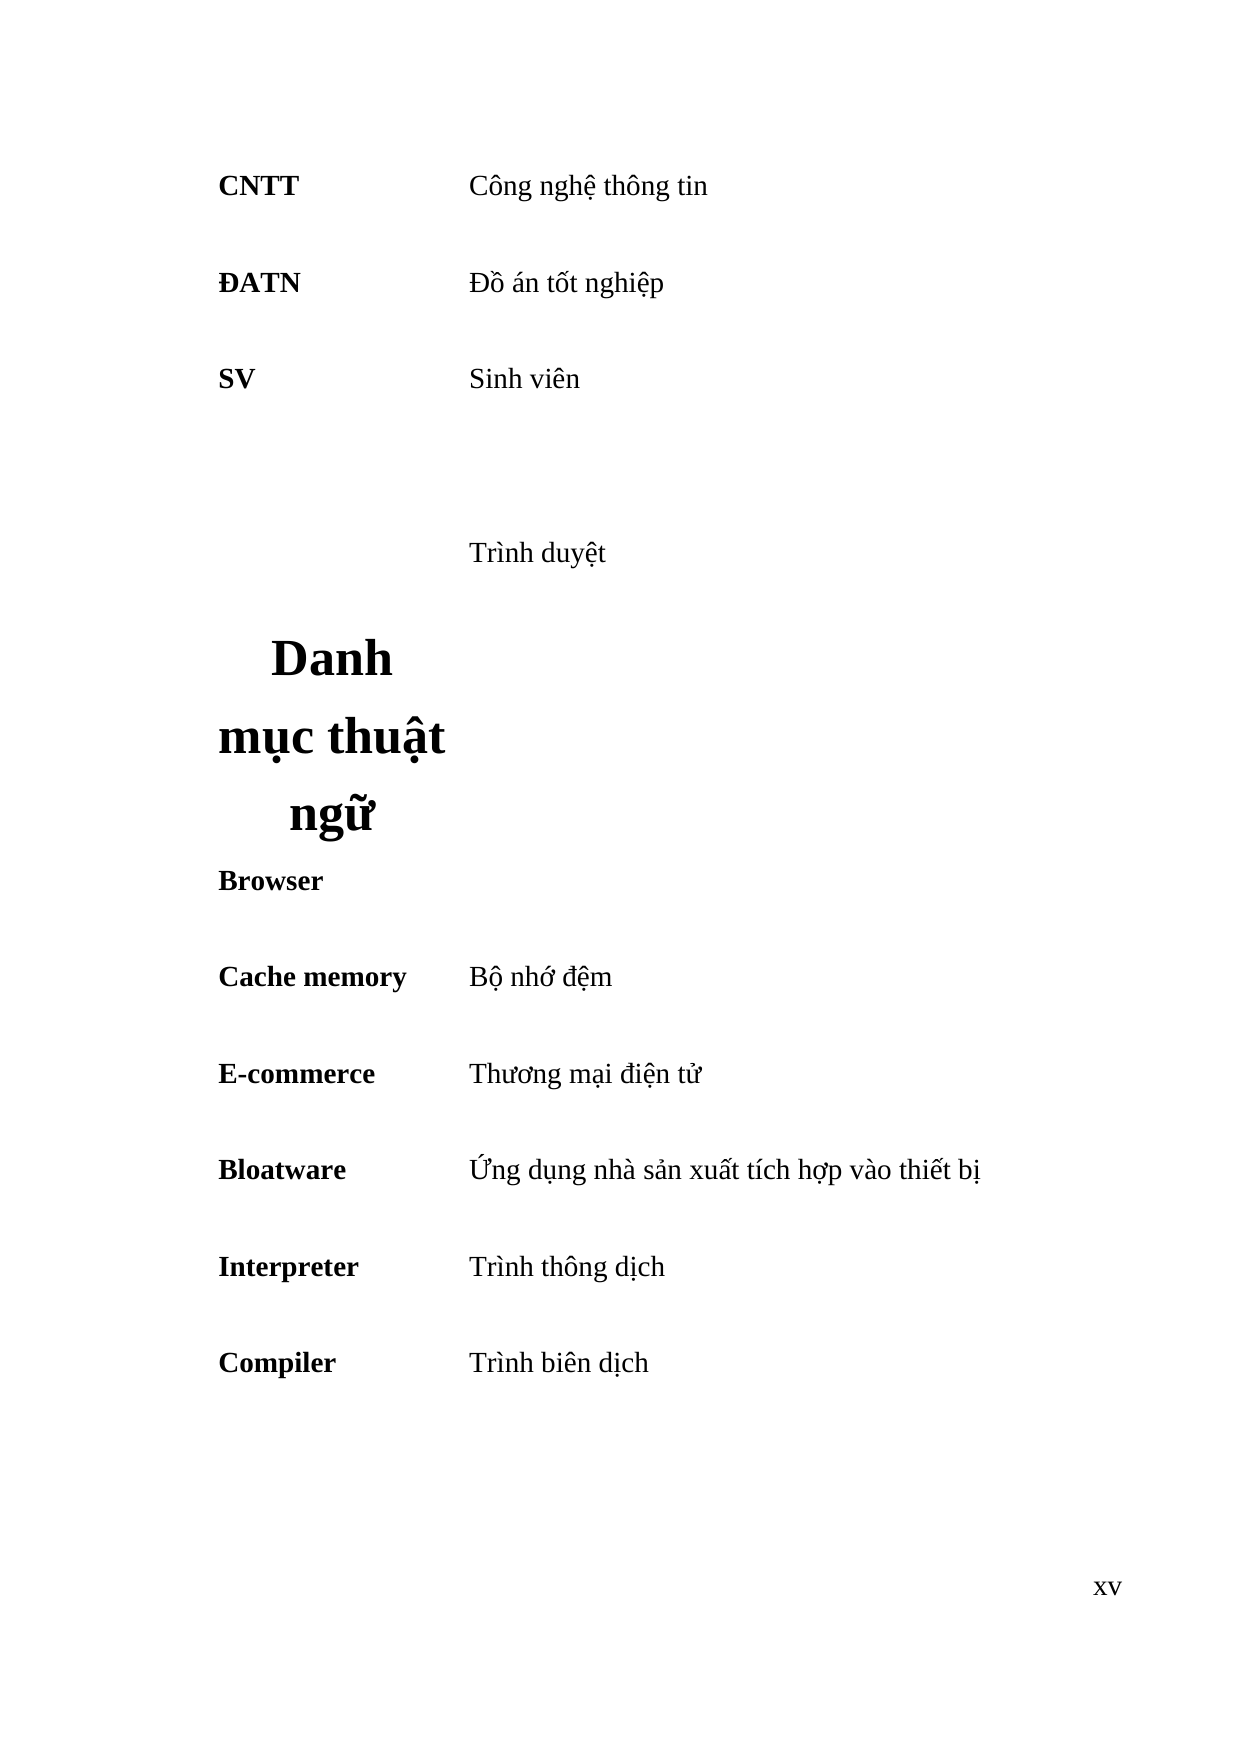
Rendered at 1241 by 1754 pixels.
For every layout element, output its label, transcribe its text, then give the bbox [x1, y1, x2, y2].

table_cell Compiler [207, 1295, 458, 1391]
table_cell ĐATN [207, 215, 458, 311]
table_cell Công nghệ thông tin [458, 118, 1078, 214]
table_cell Bloatware [207, 1102, 458, 1198]
table_cell Đồ án tốt nghiệp [458, 215, 1078, 311]
table_cell Cache memory [207, 909, 458, 1005]
table_cell Ứng dụng nhà sản xuất tích hợp vào thiết bị [458, 1102, 1078, 1198]
table_cell Trình biên dịch [458, 1295, 1078, 1391]
table_cell Thương mại điện tử [458, 1005, 1078, 1102]
table_cell E-commerce [207, 1005, 458, 1102]
table_cell Sinh viên [458, 311, 1078, 407]
table_header Browser [207, 484, 458, 909]
table_cell SV [207, 311, 458, 407]
subtitle Danh mục thuật ngữ [218, 627, 446, 842]
table_cell Trình thông dịch [458, 1198, 1078, 1295]
table_cell Bộ nhớ đệm [458, 909, 1078, 1005]
table_header Trình duyệt [458, 484, 1078, 909]
table_cell CNTT [207, 118, 458, 214]
table_cell Interpreter [207, 1198, 458, 1295]
